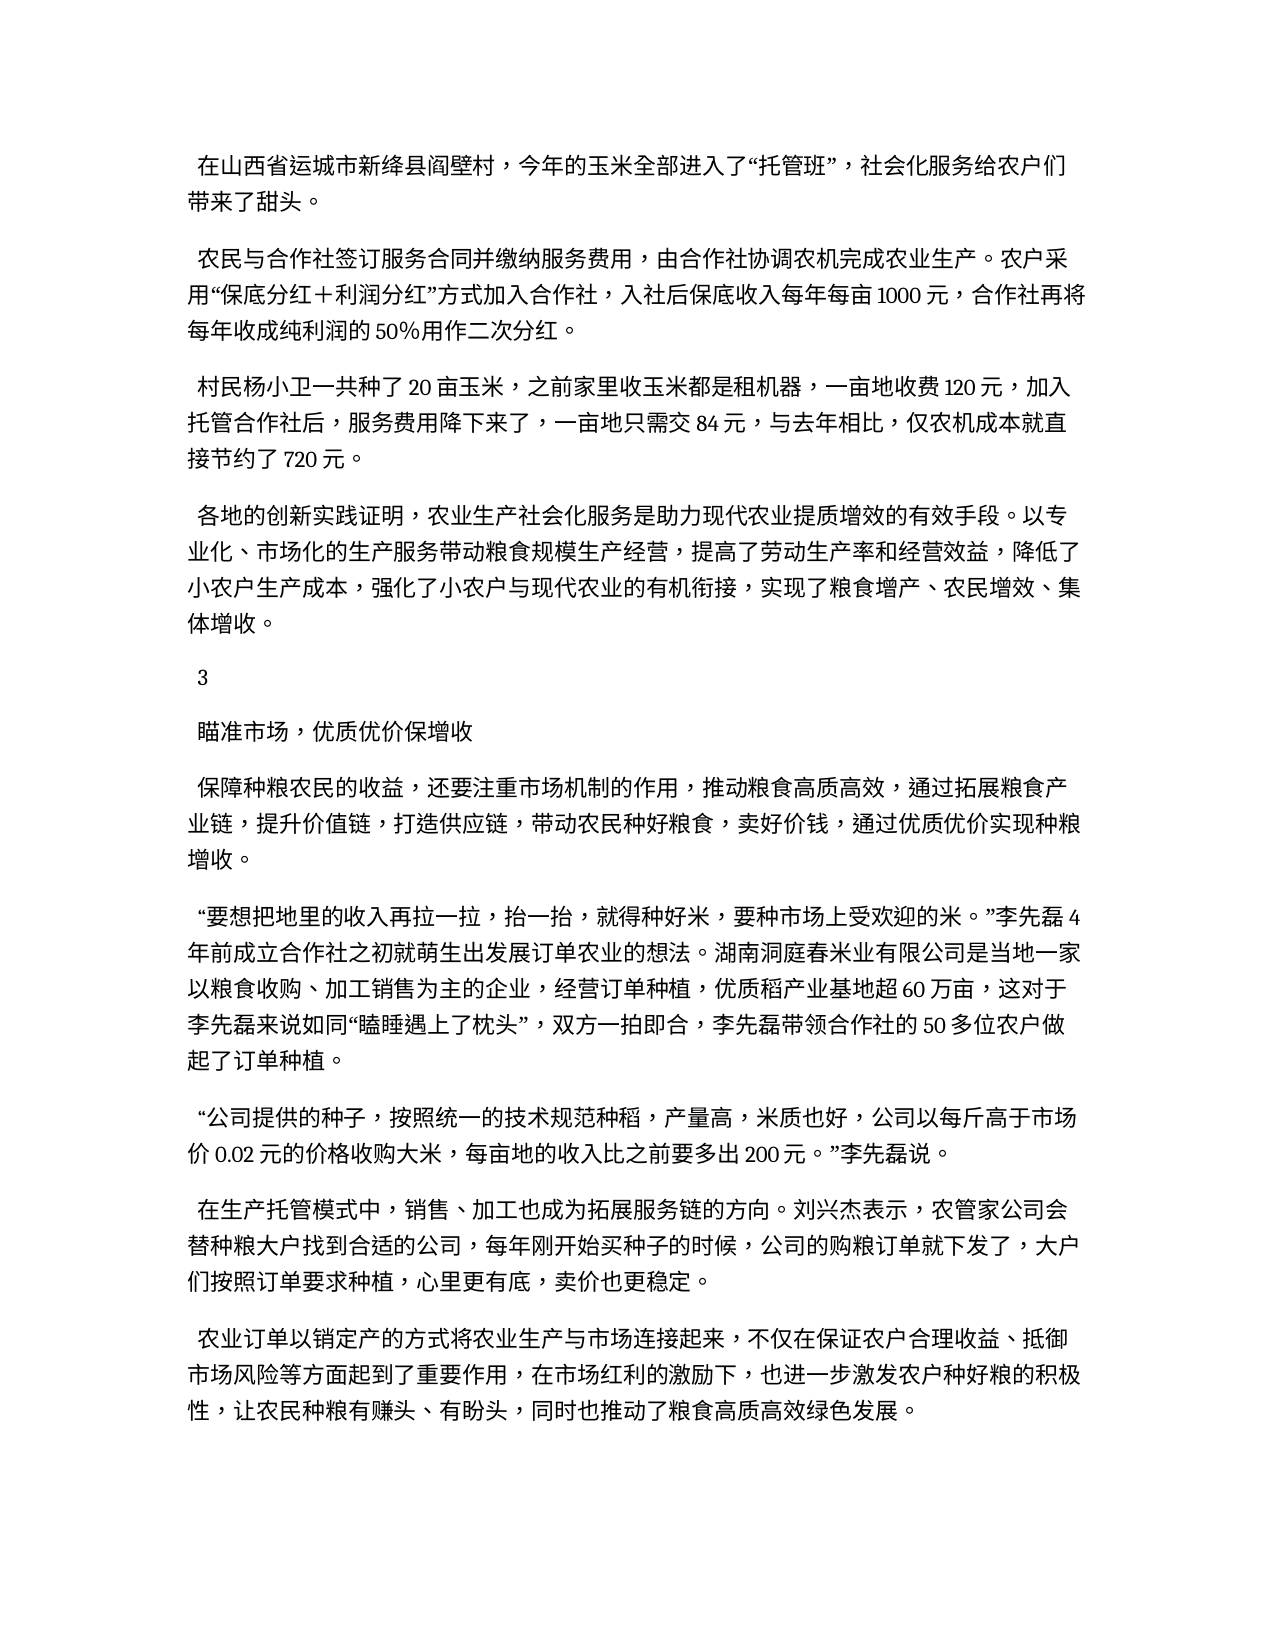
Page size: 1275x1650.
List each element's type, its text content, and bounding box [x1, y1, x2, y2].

text 在山西省运城市新绛县阎壁村，今年的玉米全部进入了“托管班”，社会化服务给农户们带来了甜头。 [187, 150, 1087, 217]
text 各地的创新实践证明，农业生产社会化服务是助力现代农业提质增效的有效手段。以专业化、市场化的生产服务带动粮食规模生产经营，提高了劳动生产率和经营效益，降低了小农户生产成本，强化了小农户与现代农业的有机衔接，实现了粮食增产、农民增效、集体增收。 [187, 500, 1087, 639]
text 村民杨小卫一共种了20亩玉米，之前家里收玉米都是租机器，一亩地收费120元，加入托管合作社后，服务费用降下来了，一亩地只需交84元，与去年相比，仅农机成本就直接节约了720元。 [187, 371, 1087, 474]
text 瞄准市场，优质优价保增收 [187, 716, 1087, 747]
text 在生产托管模式中，销售、加工也成为拓展服务链的方向。刘兴杰表示，农管家公司会替种粮大户找到合适的公司，每年刚开始买种子的时候，公司的购粮订单就下发了，大户们按照订单要求种植，心里更有底，卖价也更稳定。 [187, 1194, 1087, 1297]
text 3 [187, 664, 1087, 691]
text “公司提供的种子，按照统一的技术规范种稻，产量高，米质也好，公司以每斤高于市场价0.02元的价格收购大米，每亩地的收入比之前要多出200元。”李先磊说。 [187, 1102, 1087, 1169]
text 保障种粮农民的收益，还要注重市场机制的作用，推动粮食高质高效，通过拓展粮食产业链，提升价值链，打造供应链，带动农民种好粮食，卖好价钱，通过优质优价实现种粮增收。 [187, 772, 1087, 876]
text 农民与合作社签订服务合同并缴纳服务费用，由合作社协调农机完成农业生产。农户采用“保底分红＋利润分红”方式加入合作社，入社后保底收入每年每亩1000元，合作社再将每年收成纯利润的50％用作二次分红。 [187, 243, 1087, 346]
text 农业订单以销定产的方式将农业生产与市场连接起来，不仅在保证农户合理收益、抵御市场风险等方面起到了重要作用，在市场红利的激励下，也进一步激发农户种好粮的积极性，让农民种粮有赚头、有盼头，同时也推动了粮食高质高效绿色发展。 [187, 1323, 1087, 1426]
text “要想把地里的收入再拉一拉，抬一抬，就得种好米，要种市场上受欢迎的米。”李先磊4年前成立合作社之初就萌生出发展订单农业的想法。湖南洞庭春米业有限公司是当地一家以粮食收购、加工销售为主的企业，经营订单种植，优质稻产业基地超60万亩，这对于李先磊来说如同“瞌睡遇上了枕头”，双方一拍即合，李先磊带领合作社的50多位农户做起了订单种植。 [187, 901, 1087, 1076]
